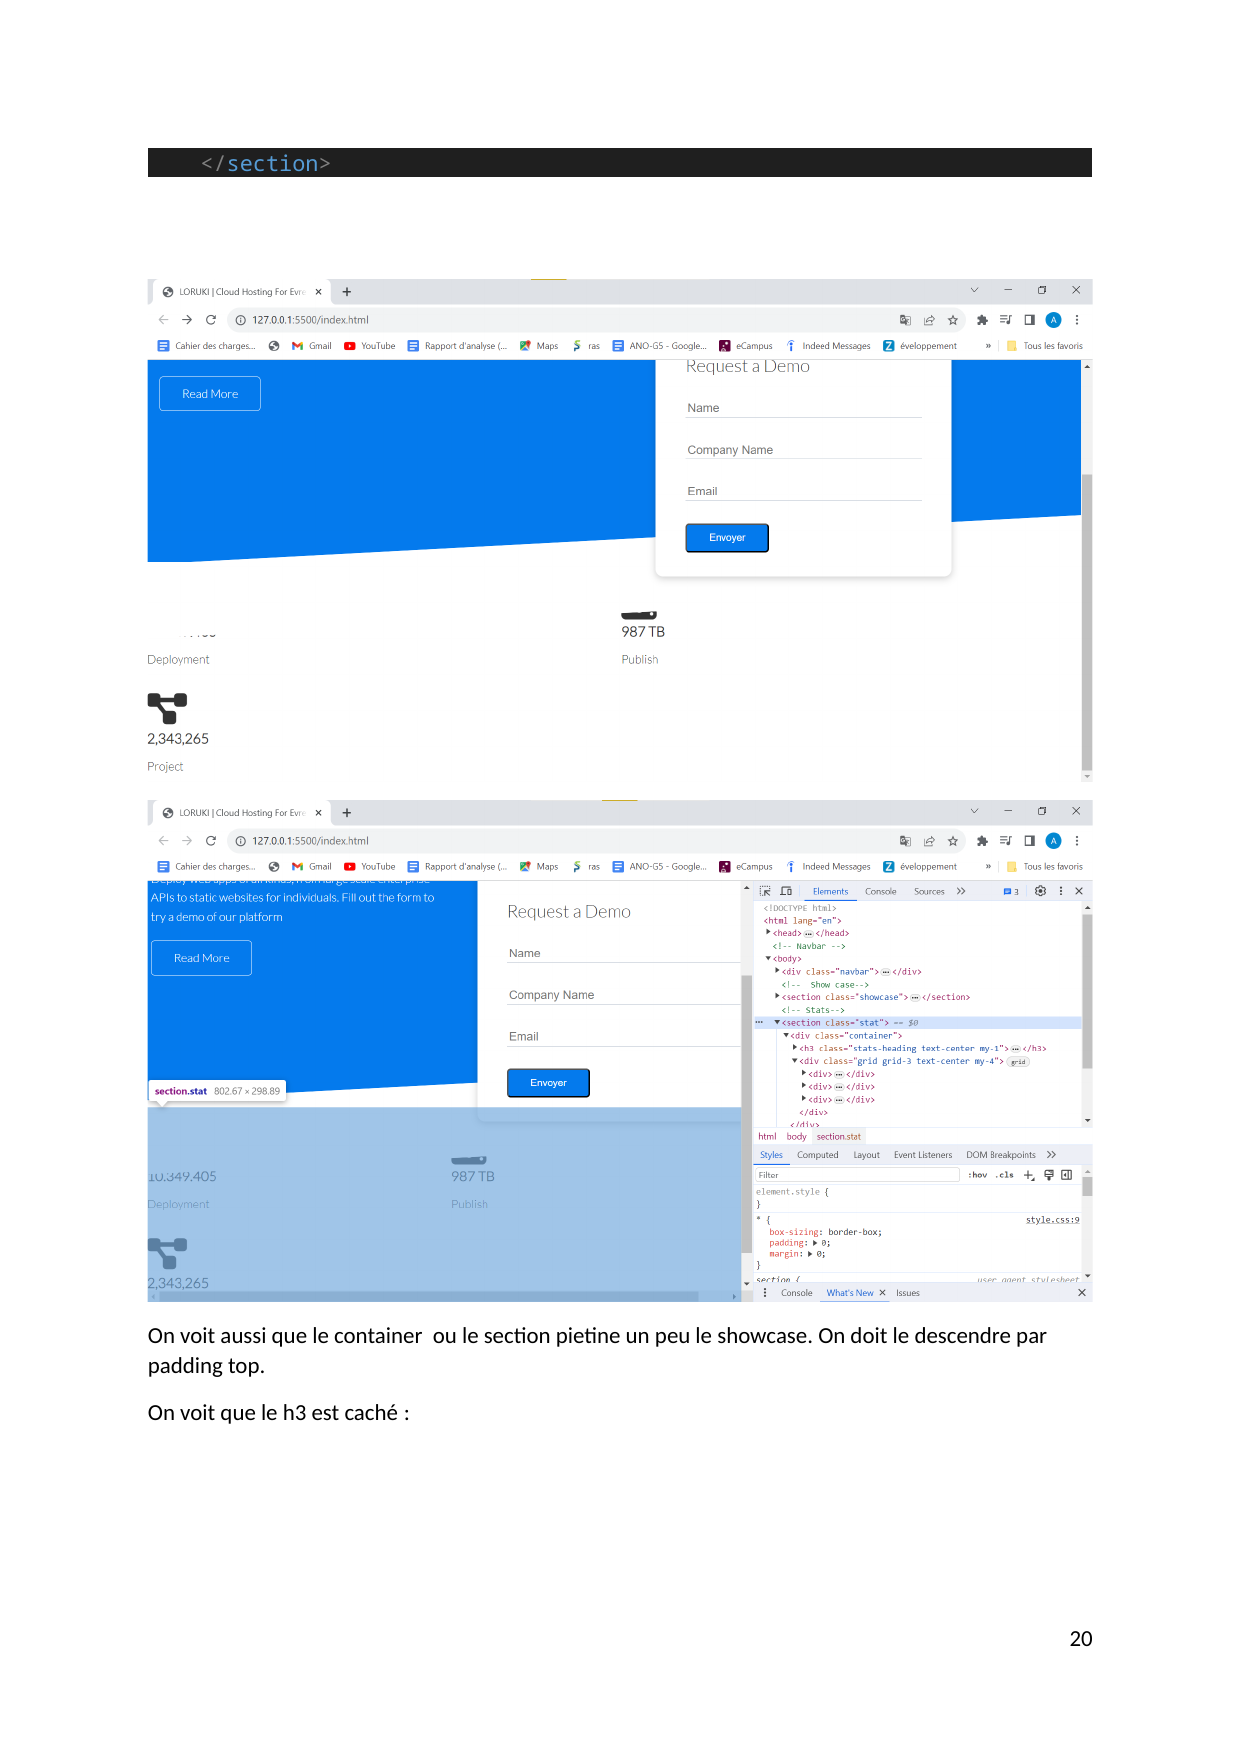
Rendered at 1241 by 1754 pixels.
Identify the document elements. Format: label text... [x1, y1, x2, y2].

text On voit aussi que le container ou le section pietine un peu le showcase. On doit le descendre par padding top. [148, 1321, 1092, 1379]
text </section> [148, 148, 1092, 177]
text On voit que le h3 est caché : [148, 1398, 1092, 1426]
picture [147, 279, 1093, 782]
picture [147, 800, 1093, 1302]
